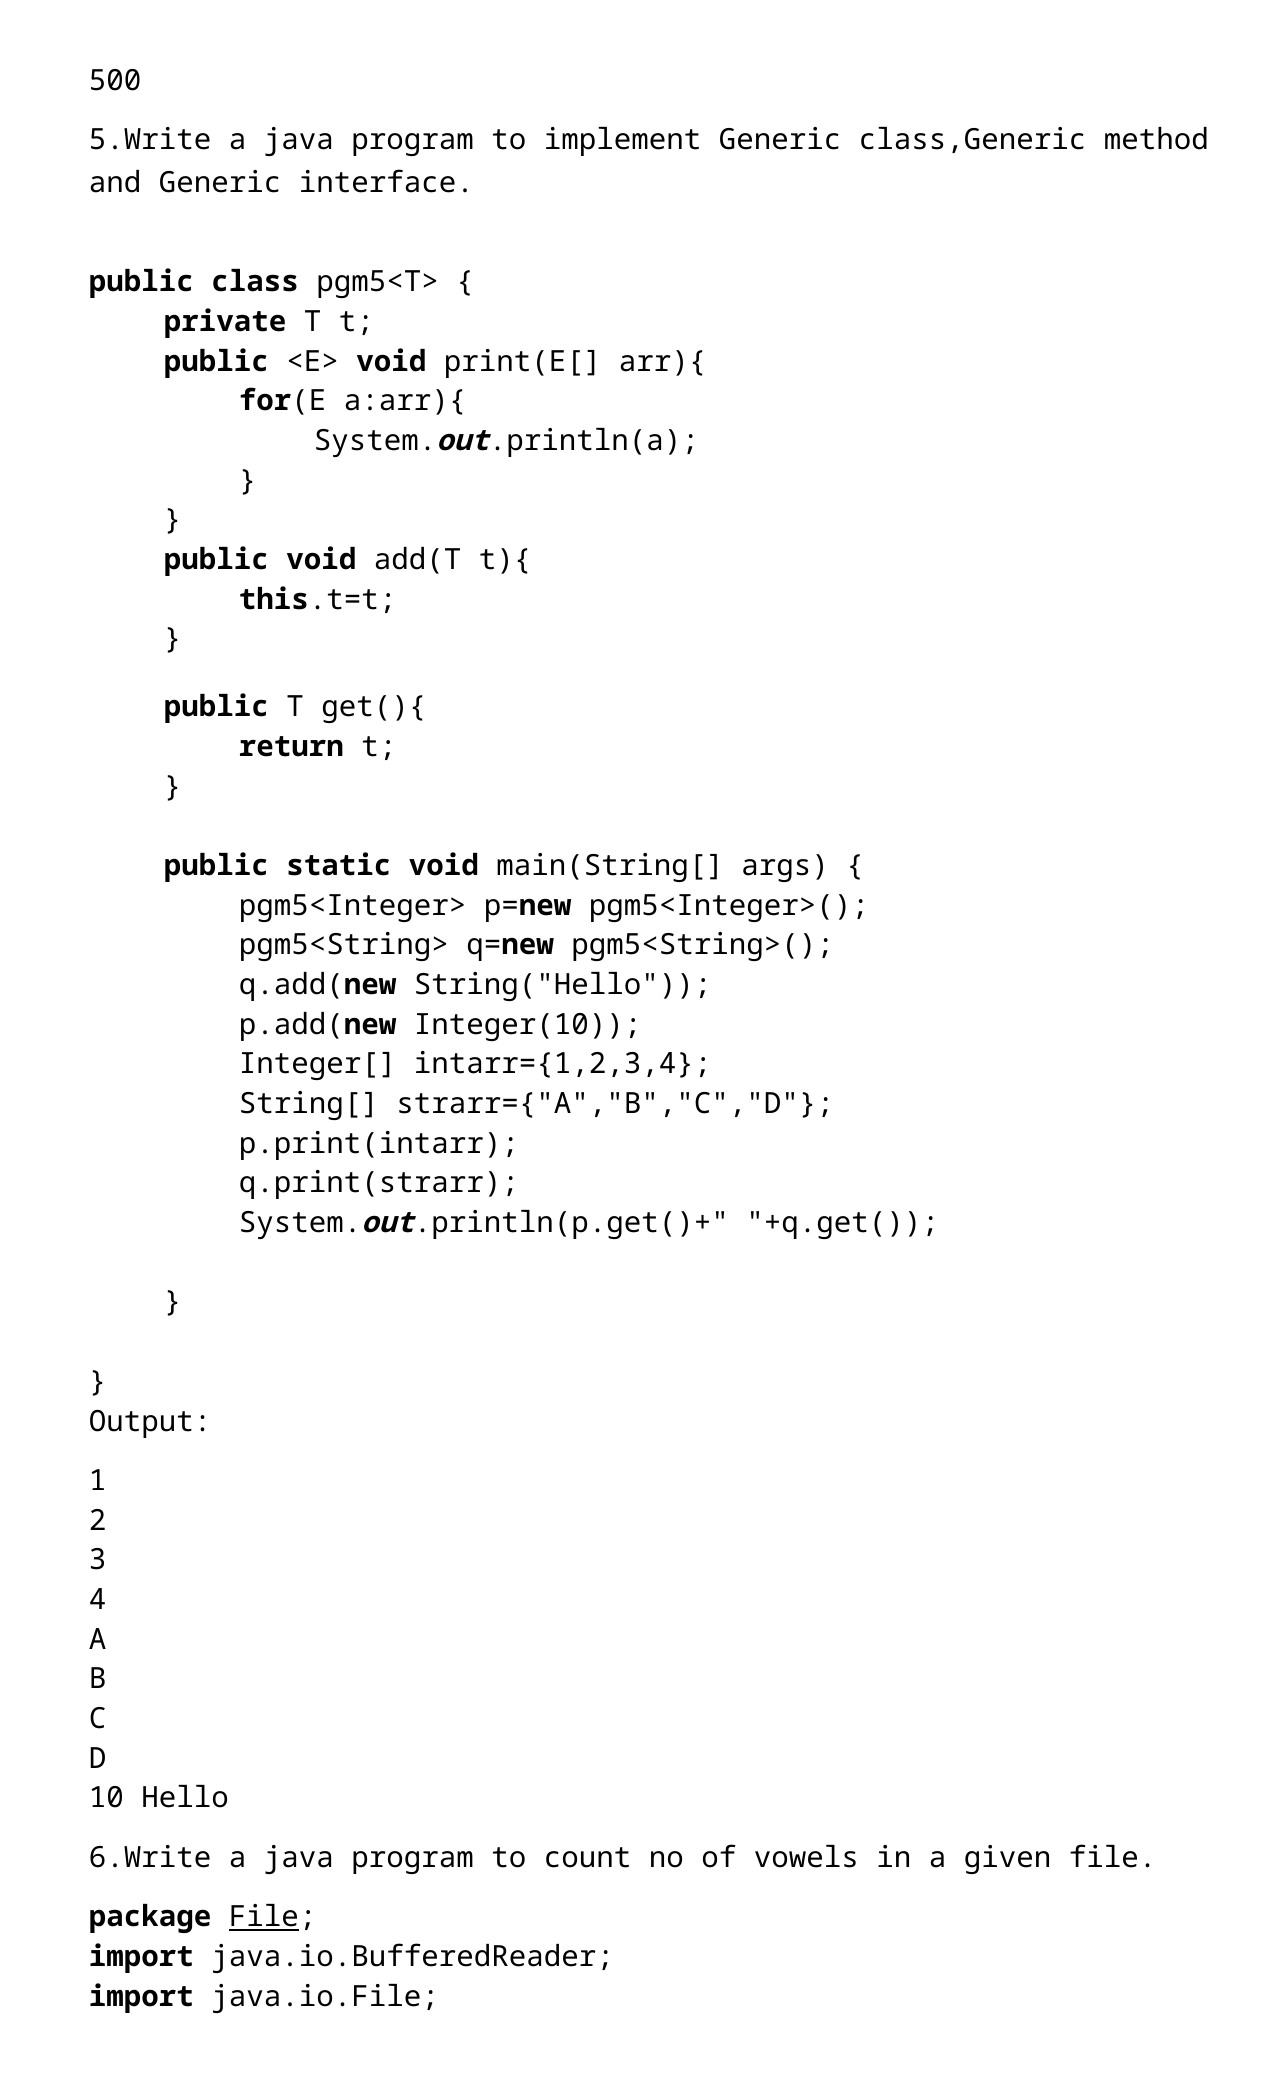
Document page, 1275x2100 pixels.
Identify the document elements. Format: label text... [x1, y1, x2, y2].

text } [89, 1360, 1216, 1400]
text } [89, 459, 1216, 499]
text public static void main(String[] args) { [89, 844, 1216, 884]
text 500 [89, 59, 1216, 99]
text for(E a:arr){ [89, 379, 1216, 419]
text 5.Write a java program to implement Generic class,Generic method and Generic interface. [89, 118, 1216, 201]
text String[] strarr={"A","B","C","D"}; [89, 1082, 1216, 1122]
text System.out.println(p.get()+" "+q.get()); [89, 1201, 1216, 1241]
text public void add(T t){ [89, 538, 1216, 578]
text public T get(){ [89, 685, 1216, 725]
text A [89, 1618, 1216, 1658]
text public <E> void print(E[] arr){ [89, 340, 1216, 379]
text Integer[] intarr={1,2,3,4}; [89, 1043, 1216, 1082]
text 1 [89, 1459, 1216, 1499]
text } [89, 1281, 1216, 1320]
text p.print(intarr); [89, 1122, 1216, 1162]
text 6.Write a java program to count no of vowels in a given file. [89, 1836, 1216, 1876]
text import java.io.File; [89, 1975, 1216, 2015]
text } [89, 765, 1216, 804]
text q.add(new String("Hello")); [89, 963, 1216, 1003]
text 2 [89, 1499, 1216, 1539]
text System.out.println(a); [89, 419, 1216, 459]
text public class pgm5<T> { [89, 261, 1216, 300]
text 3 [89, 1539, 1216, 1578]
text pgm5<String> q=new pgm5<String>(); [89, 923, 1216, 963]
text p.add(new Integer(10)); [89, 1003, 1216, 1043]
text 4 [89, 1578, 1216, 1618]
text import java.io.BufferedReader; [89, 1935, 1216, 1975]
text B [89, 1658, 1216, 1697]
text return t; [89, 725, 1216, 765]
text Output: [89, 1400, 1216, 1439]
text 10 Hello [89, 1777, 1216, 1816]
text D [89, 1737, 1216, 1777]
text this.t=t; [89, 578, 1216, 618]
text } [89, 499, 1216, 538]
text } [89, 618, 1216, 657]
text pgm5<Integer> p=new pgm5<Integer>(); [89, 884, 1216, 923]
text package File; [89, 1896, 1216, 1935]
text C [89, 1697, 1216, 1737]
text q.print(strarr); [89, 1162, 1216, 1201]
text private T t; [89, 300, 1216, 340]
